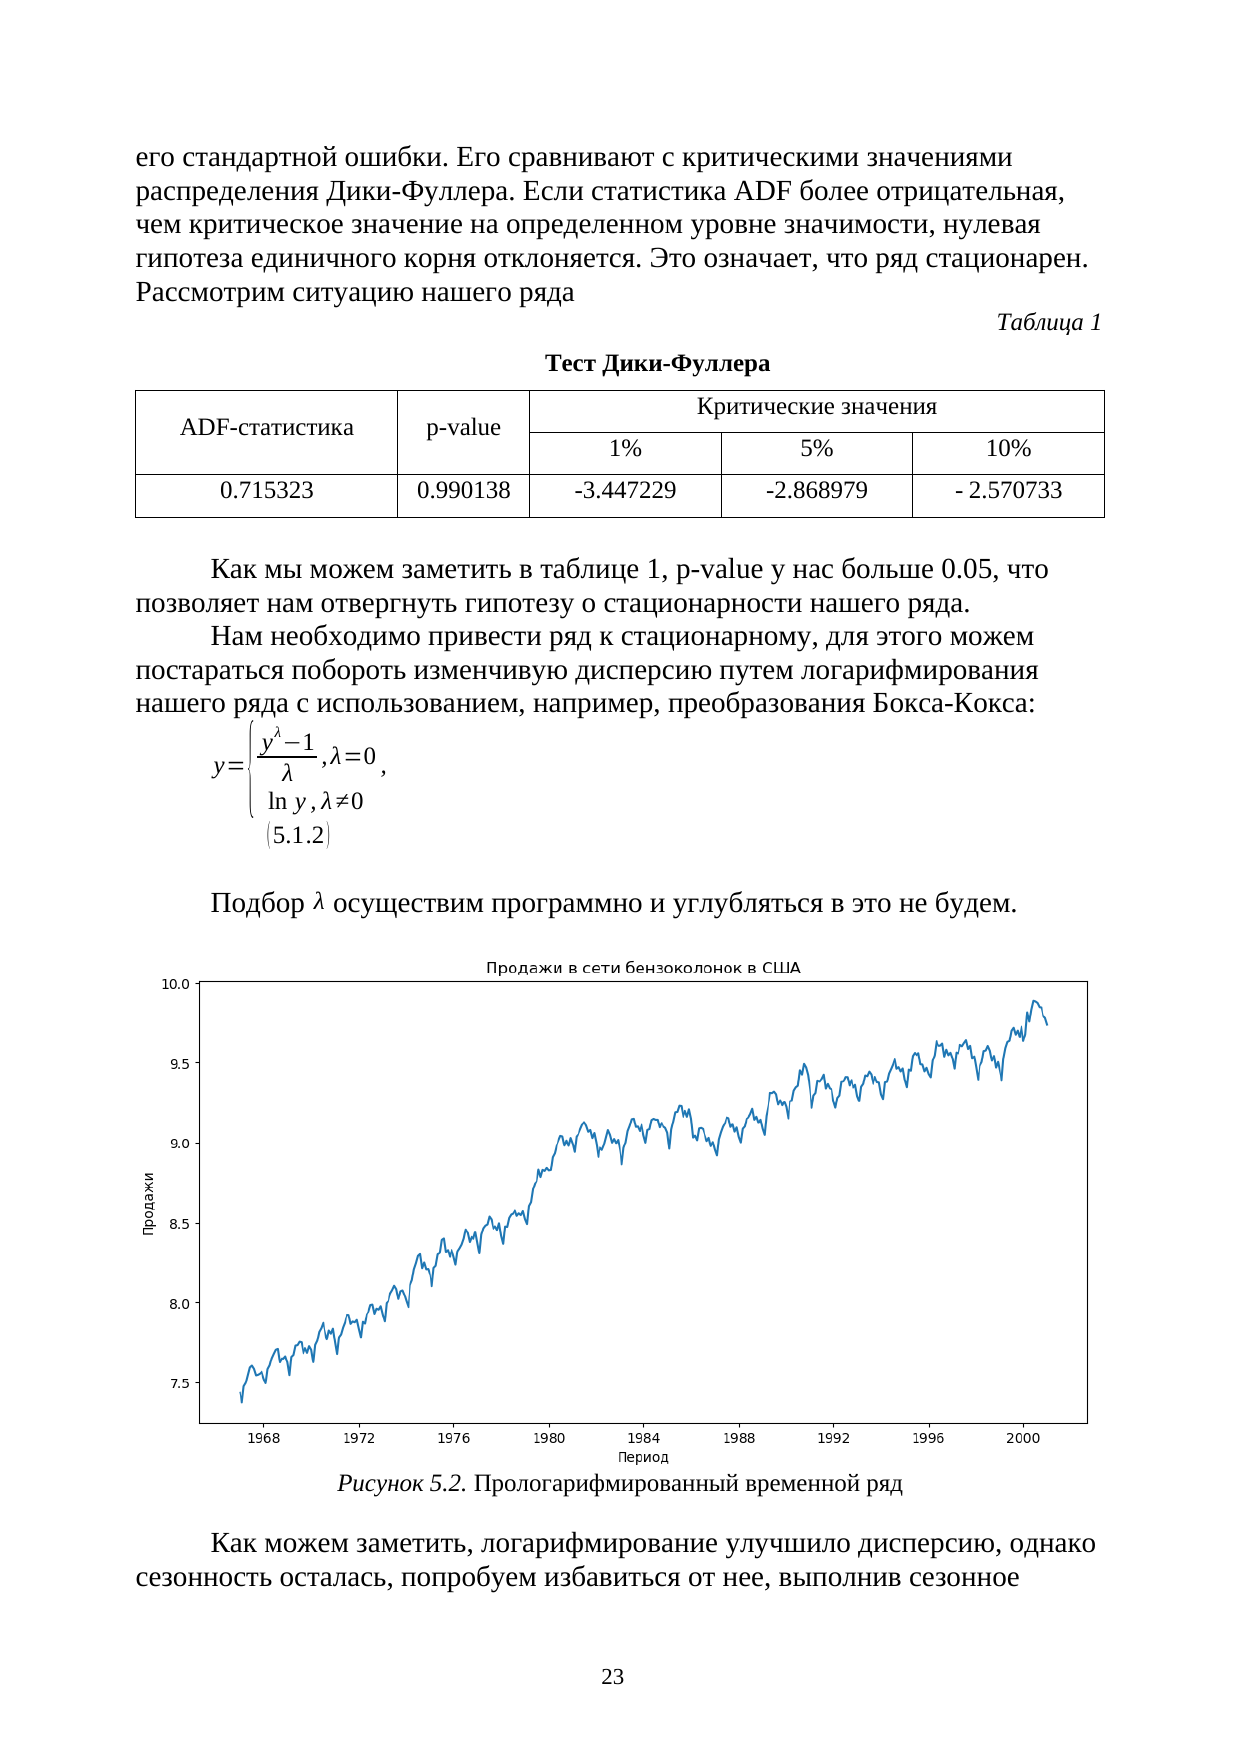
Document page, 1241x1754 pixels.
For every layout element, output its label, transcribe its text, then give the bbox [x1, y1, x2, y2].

table_cell 0.715323 [136, 475, 397, 517]
table_header Критические значения [530, 391, 1104, 432]
text Таблица 1 [135, 307, 1105, 336]
text Рисунок 5.2. Прологарифмированный временной ряд [135, 1468, 1105, 1497]
text Как мы можем заметить в таблице 1, p-value у нас больше 0.05, что позволяет нам отвергнуть гипотезу о стационарности нашего ряда. [135, 551, 1105, 618]
table_cell 10% [913, 433, 1104, 474]
table_header p-value [398, 391, 529, 474]
table_cell 0.990138 [398, 475, 529, 517]
table_header ADF-статистика [136, 391, 397, 474]
text Нам необходимо привести ряд к стационарному, для этого можем постараться побороть изменчивую дисперсию путем логарифмирования нашего ряда с использованием, например, преобразования Бокса-Кокса: [135, 618, 1105, 719]
table_cell 5% [722, 433, 912, 474]
table_cell -2.868979 [722, 475, 912, 517]
table_cell 1% [530, 433, 721, 474]
table_cell -3.447229 [530, 475, 721, 517]
text Тест Дики-Фуллера [135, 348, 1105, 377]
text Подбор осуществим программно и углубляться в это не будем. [135, 885, 1105, 918]
table_cell - 2.570733 [913, 475, 1104, 517]
picture [135, 952, 1106, 1468]
